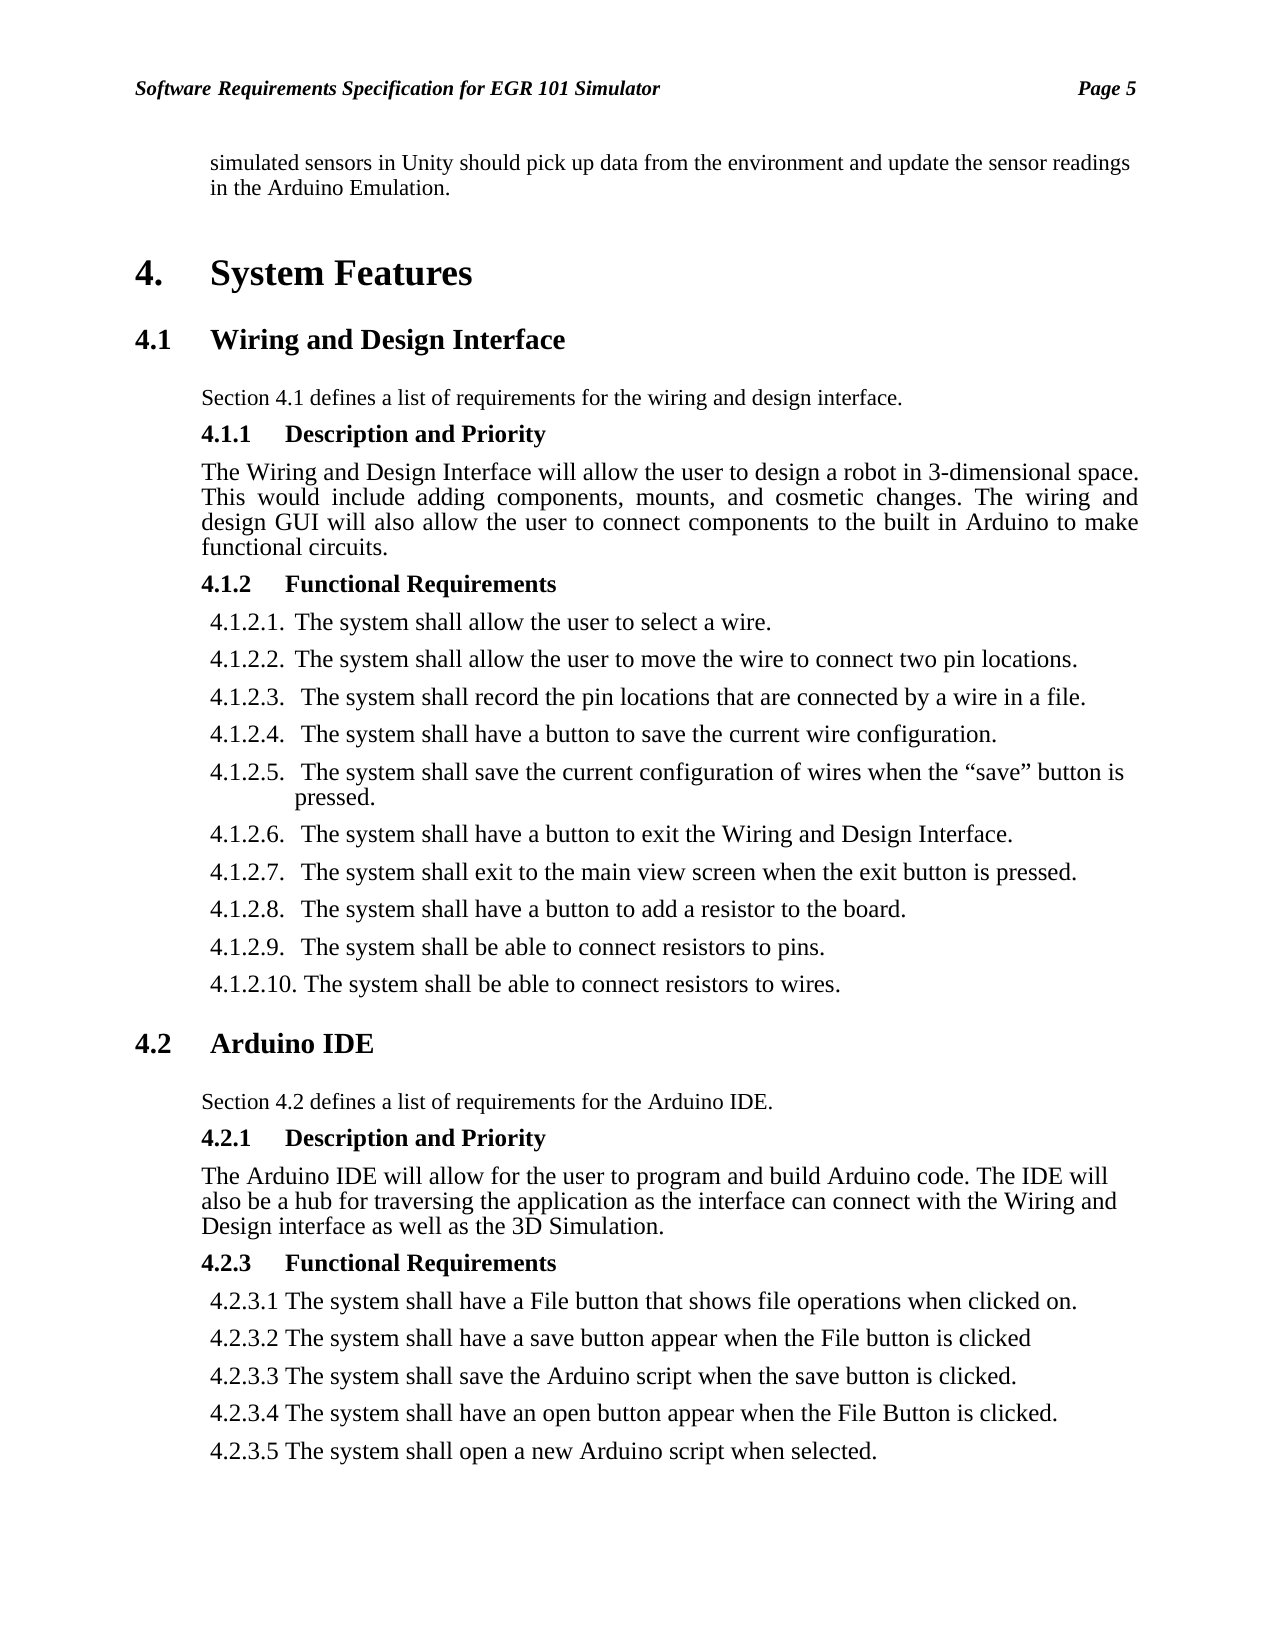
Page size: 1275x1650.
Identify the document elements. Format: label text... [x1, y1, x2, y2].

text The Arduino IDE will allow for the user to program and build Arduino code. The IDE will also be a hub for traversing the application as the interface can connect with the Wiring and Design interface as well as the 3D Simulation. [201, 1164, 1140, 1239]
list The system shall have an open button appear when the File Button is clicked. [210, 1402, 1140, 1427]
list The system shall be able to connect resistors to wires. [210, 972, 1140, 997]
list The system shall allow the user to move the wire to connect two pin locations. [210, 647, 1140, 672]
text Section 4.2 defines a list of requirements for the Arduino IDE. [201, 1089, 1140, 1114]
list The system shall save the Arduino script when the save button is clicked. [210, 1364, 1140, 1389]
list The system shall record the pin locations that are connected by a wire in a file. [210, 685, 1140, 710]
subtitle System Features [135, 250, 1140, 293]
list The system shall have a save button appear when the File button is clicked [210, 1327, 1135, 1352]
list The system shall open a new Arduino script when selected. [210, 1439, 1140, 1464]
list The system shall have a File button that shows file operations when clicked on. [210, 1289, 1140, 1314]
list The system shall allow the user to select a wire. [210, 610, 1140, 635]
subtitle Wiring and Design Interface [135, 322, 1140, 356]
text 4.1.1 Description and Priority [201, 422, 1140, 447]
subtitle Arduino IDE [135, 1027, 1140, 1060]
text Section 4.1 defines a list of requirements for the wiring and design interface. [201, 385, 1140, 410]
list The system shall have a button to add a resistor to the board. [210, 897, 1140, 922]
list The system shall save the current configuration of wires when the “save” button is pressed. [210, 760, 1140, 810]
list The system shall exit to the main view screen when the exit button is pressed. [210, 860, 1140, 885]
text 4.1.2 Functional Requirements [201, 572, 1140, 597]
text 4.2.1 Description and Priority [201, 1127, 1140, 1152]
text The Wiring and Design Interface will allow the user to design a robot in 3-dimensional space. This would include adding components, mounts, and cosmetic changes. The wiring and design GUI will also allow the user to connect components to the built in Arduino to make functional circuits. [201, 460, 1140, 560]
text 4.2.3 Functional Requirements [201, 1252, 1140, 1277]
list The system shall have a button to exit the Wiring and Design Interface. [210, 822, 1140, 847]
list The system shall be able to connect resistors to pins. [210, 935, 1140, 960]
list The system shall have a button to save the current wire configuration. [210, 722, 1140, 747]
